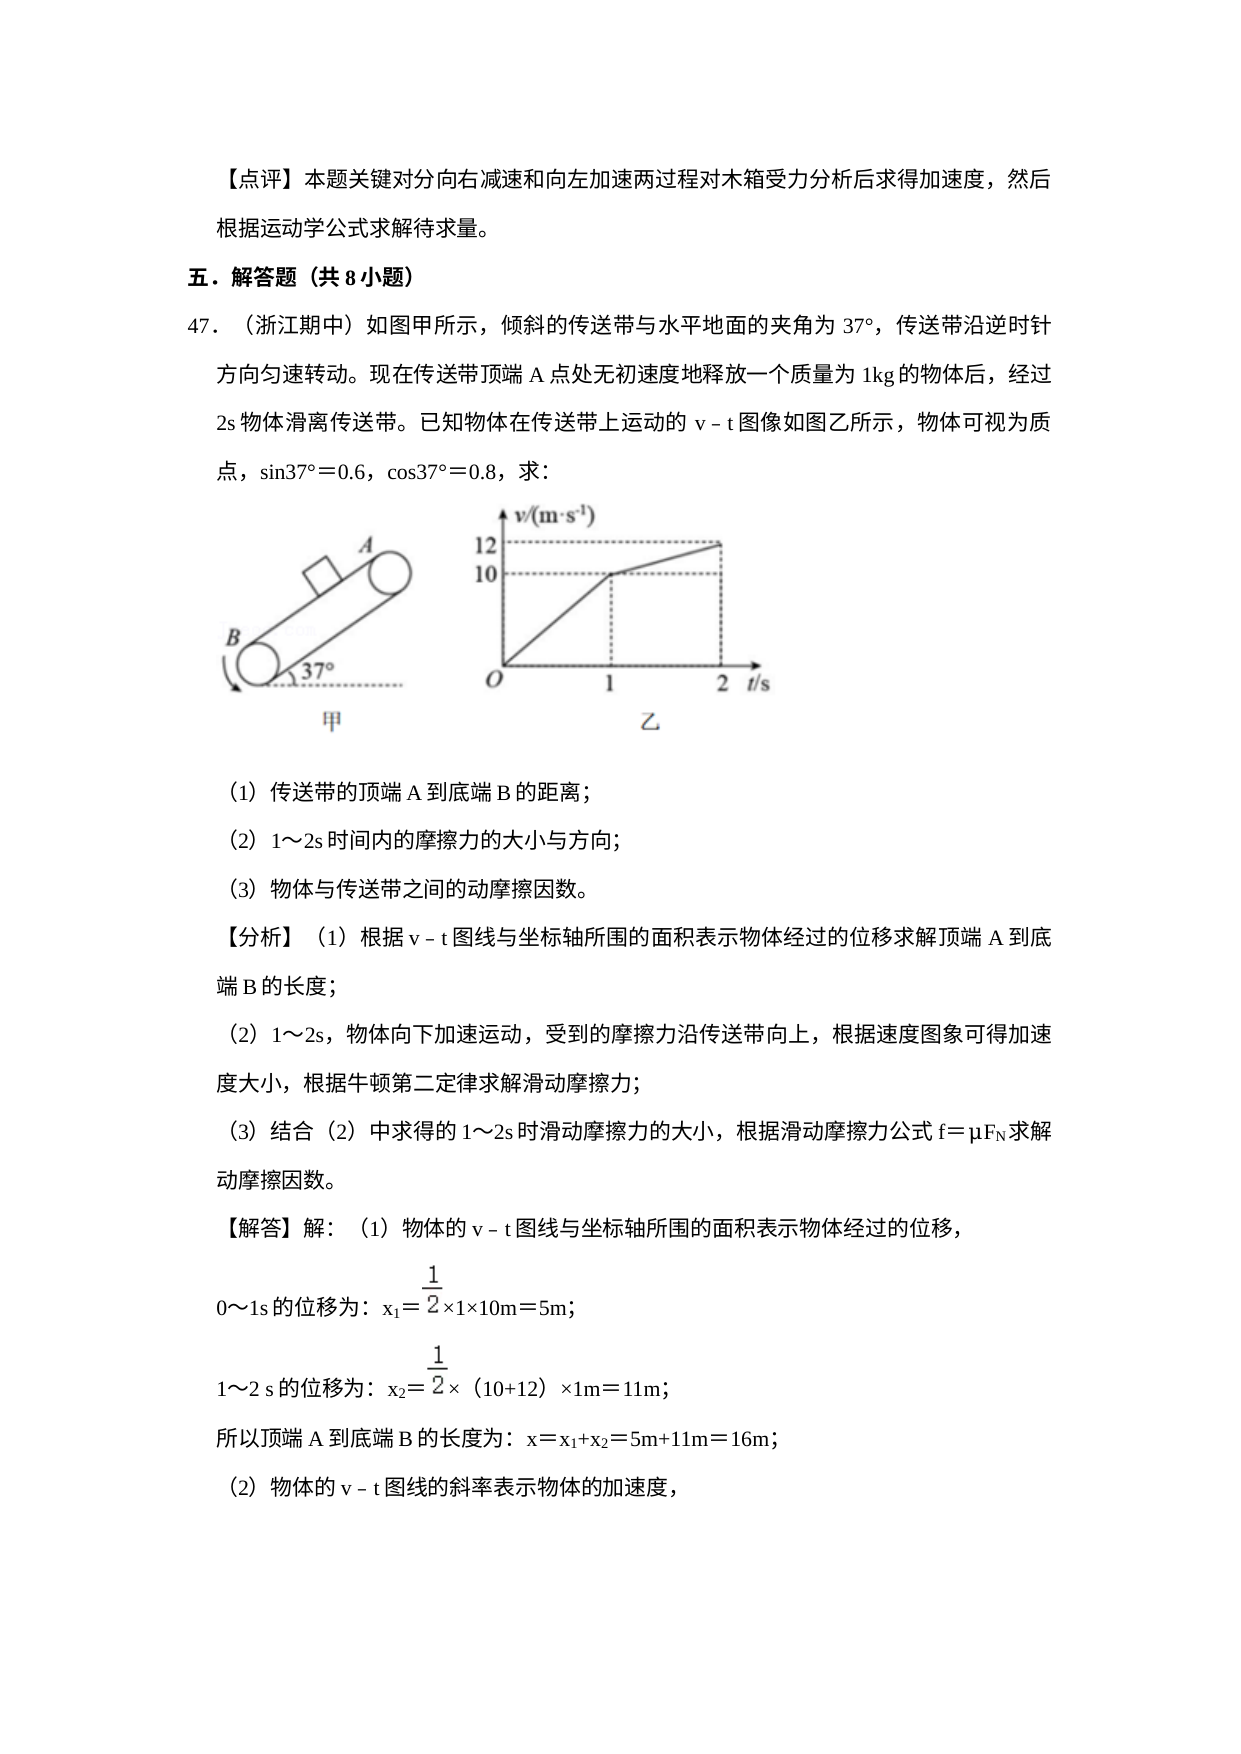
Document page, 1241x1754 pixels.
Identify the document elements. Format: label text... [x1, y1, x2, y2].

text （1）传送带的顶端A到底端B的距离； [216, 774, 1053, 807]
text 1～2 s的位移为：x2＝×（10+12）×1m＝11m； [216, 1340, 1053, 1405]
text 【点评】本题关键对分向右减速和向左加速两过程对木箱受力分析后求得加速度，然后根据运动学公式求解待求量。 [216, 162, 1053, 243]
picture [422, 1261, 443, 1316]
text 五．解答题（共8小题） [187, 259, 1053, 292]
text 47．（浙江期中）如图甲所示，倾斜的传送带与水平地面的夹角为37°，传送带沿逆时针方向匀速转动。现在传送带顶端A点处无初速度地释放一个质量为1kg的物体后，经过2s物体滑离传送带。已知物体在传送带上运动的v﹣t图像如图乙所示，物体可视为质点，sin37°＝0.6，cos37°＝0.8，求： [187, 307, 1053, 486]
text 0～1s的位移为：x1＝×1×10m＝5m； [216, 1259, 1053, 1324]
picture [216, 502, 776, 738]
text （3）物体与传送带之间的动摩擦因数。 [216, 871, 1053, 904]
text （3）结合（2）中求得的1～2s时滑动摩擦力的大小，根据滑动摩擦力公式f＝μFN求解动摩擦因数。 [216, 1114, 1053, 1195]
text （2）1～2s时间内的摩擦力的大小与方向； [216, 823, 1053, 855]
text （2）1～2s，物体向下加速运动，受到的摩擦力沿传送带向上，根据速度图象可得加速度大小，根据牛顿第二定律求解滑动摩擦力； [216, 1017, 1053, 1098]
picture [427, 1342, 448, 1397]
text 【解答】解：（1）物体的v﹣t图线与坐标轴所围的面积表示物体经过的位移， [216, 1211, 1053, 1243]
text 【分析】（1）根据v﹣t图线与坐标轴所围的面积表示物体经过的位移求解顶端A到底端B的长度； [216, 919, 1053, 1001]
text （2）物体的v﹣t图线的斜率表示物体的加速度， [216, 1469, 1053, 1502]
text 所以顶端A到底端B的长度为：x＝x1+x2＝5m+11m＝16m； [216, 1421, 1053, 1453]
